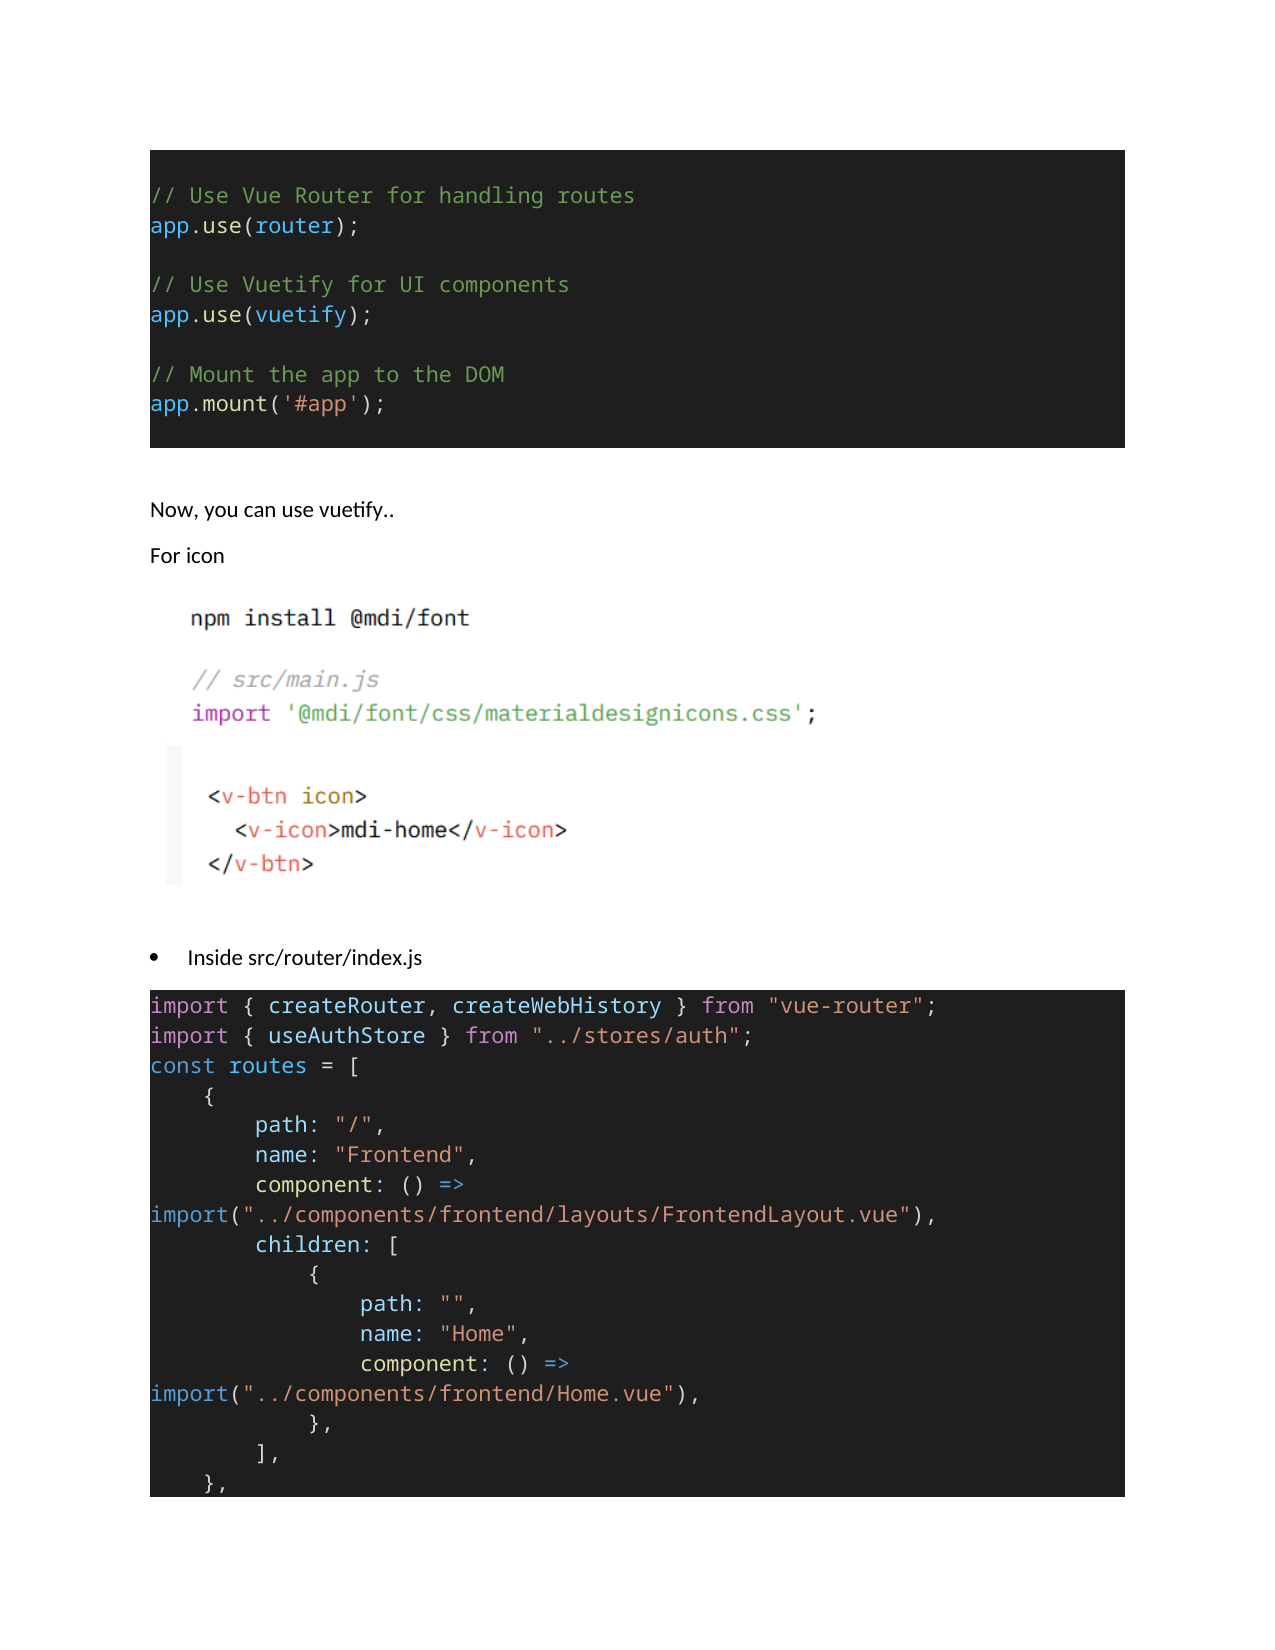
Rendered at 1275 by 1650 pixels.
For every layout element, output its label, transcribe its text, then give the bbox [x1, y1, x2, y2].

text // Use Vuetify for UI components [150, 269, 1125, 299]
list Inside src/router/index.js [150, 943, 1125, 971]
text app.use(vuetify); [150, 299, 1125, 329]
text import { createRouter, createWebHistory } from "vue-router"; [150, 990, 1125, 1020]
text For icon [150, 542, 1125, 570]
text name: "Home", [150, 1318, 1125, 1348]
text // Use Vue Router for handling routes [150, 180, 1125, 209]
text app.use(router); [150, 209, 1125, 239]
text name: "Frontend", [150, 1139, 1125, 1169]
text { [150, 1258, 1125, 1288]
text import { useAuthStore } from "../stores/auth"; [150, 1020, 1125, 1050]
text component: () => import("../components/frontend/layouts/FrontendLayout.vue"), [150, 1169, 1125, 1229]
text Now, you can use vuetify.. [150, 495, 1125, 523]
text { [150, 1080, 1125, 1109]
text component: () => import("../components/frontend/Home.vue"), [150, 1348, 1125, 1407]
text children: [ [150, 1229, 1125, 1258]
text ], [150, 1437, 1125, 1467]
text }, [150, 1407, 1125, 1437]
text }, [150, 1467, 1125, 1497]
text // Mount the app to the DOM [150, 358, 1125, 388]
picture [150, 588, 904, 885]
text app.mount('#app'); [150, 388, 1125, 418]
text path: "", [150, 1288, 1125, 1318]
text const routes = [ [150, 1050, 1125, 1080]
text path: "/", [150, 1109, 1125, 1139]
